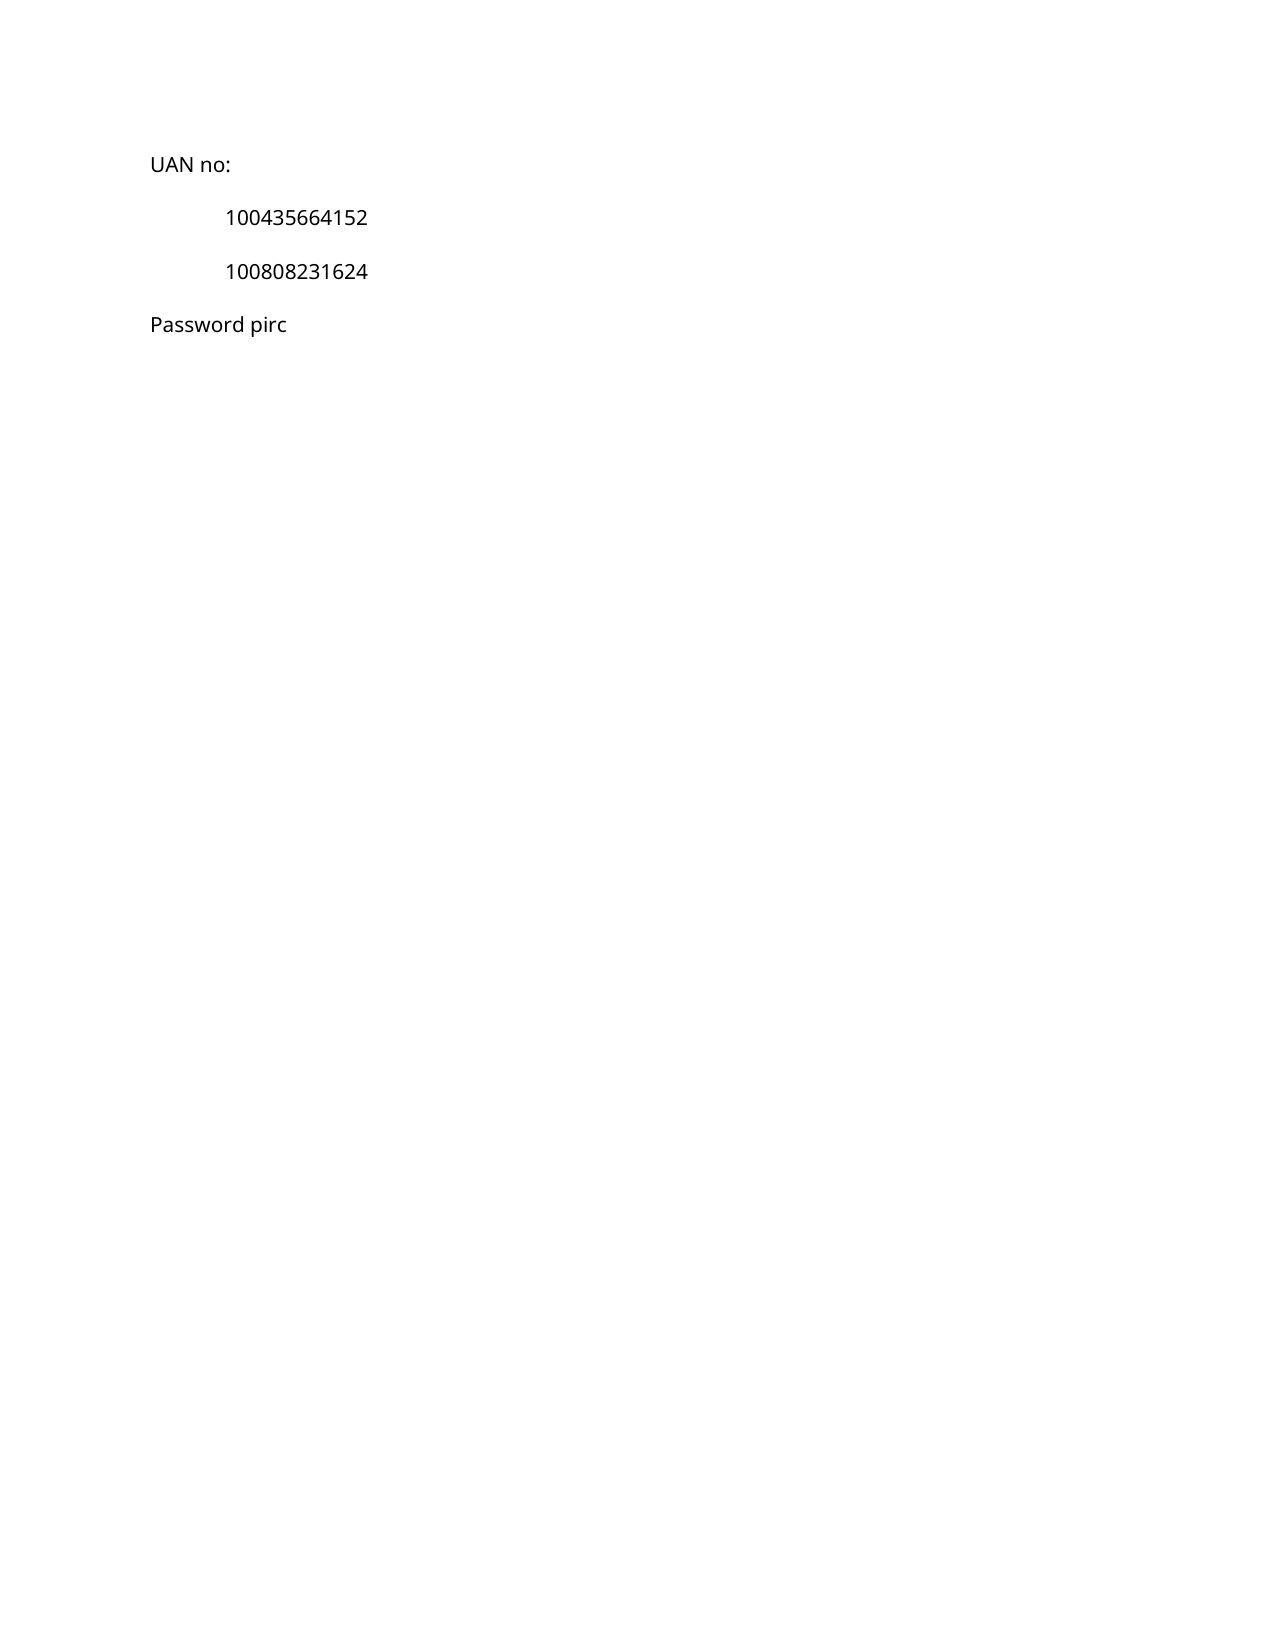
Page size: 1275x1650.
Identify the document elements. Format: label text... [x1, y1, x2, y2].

text UAN no: [150, 150, 1125, 178]
text 100435664152 [150, 203, 1125, 232]
text 100808231624 [150, 257, 1125, 285]
text Password pirc [150, 310, 1125, 339]
